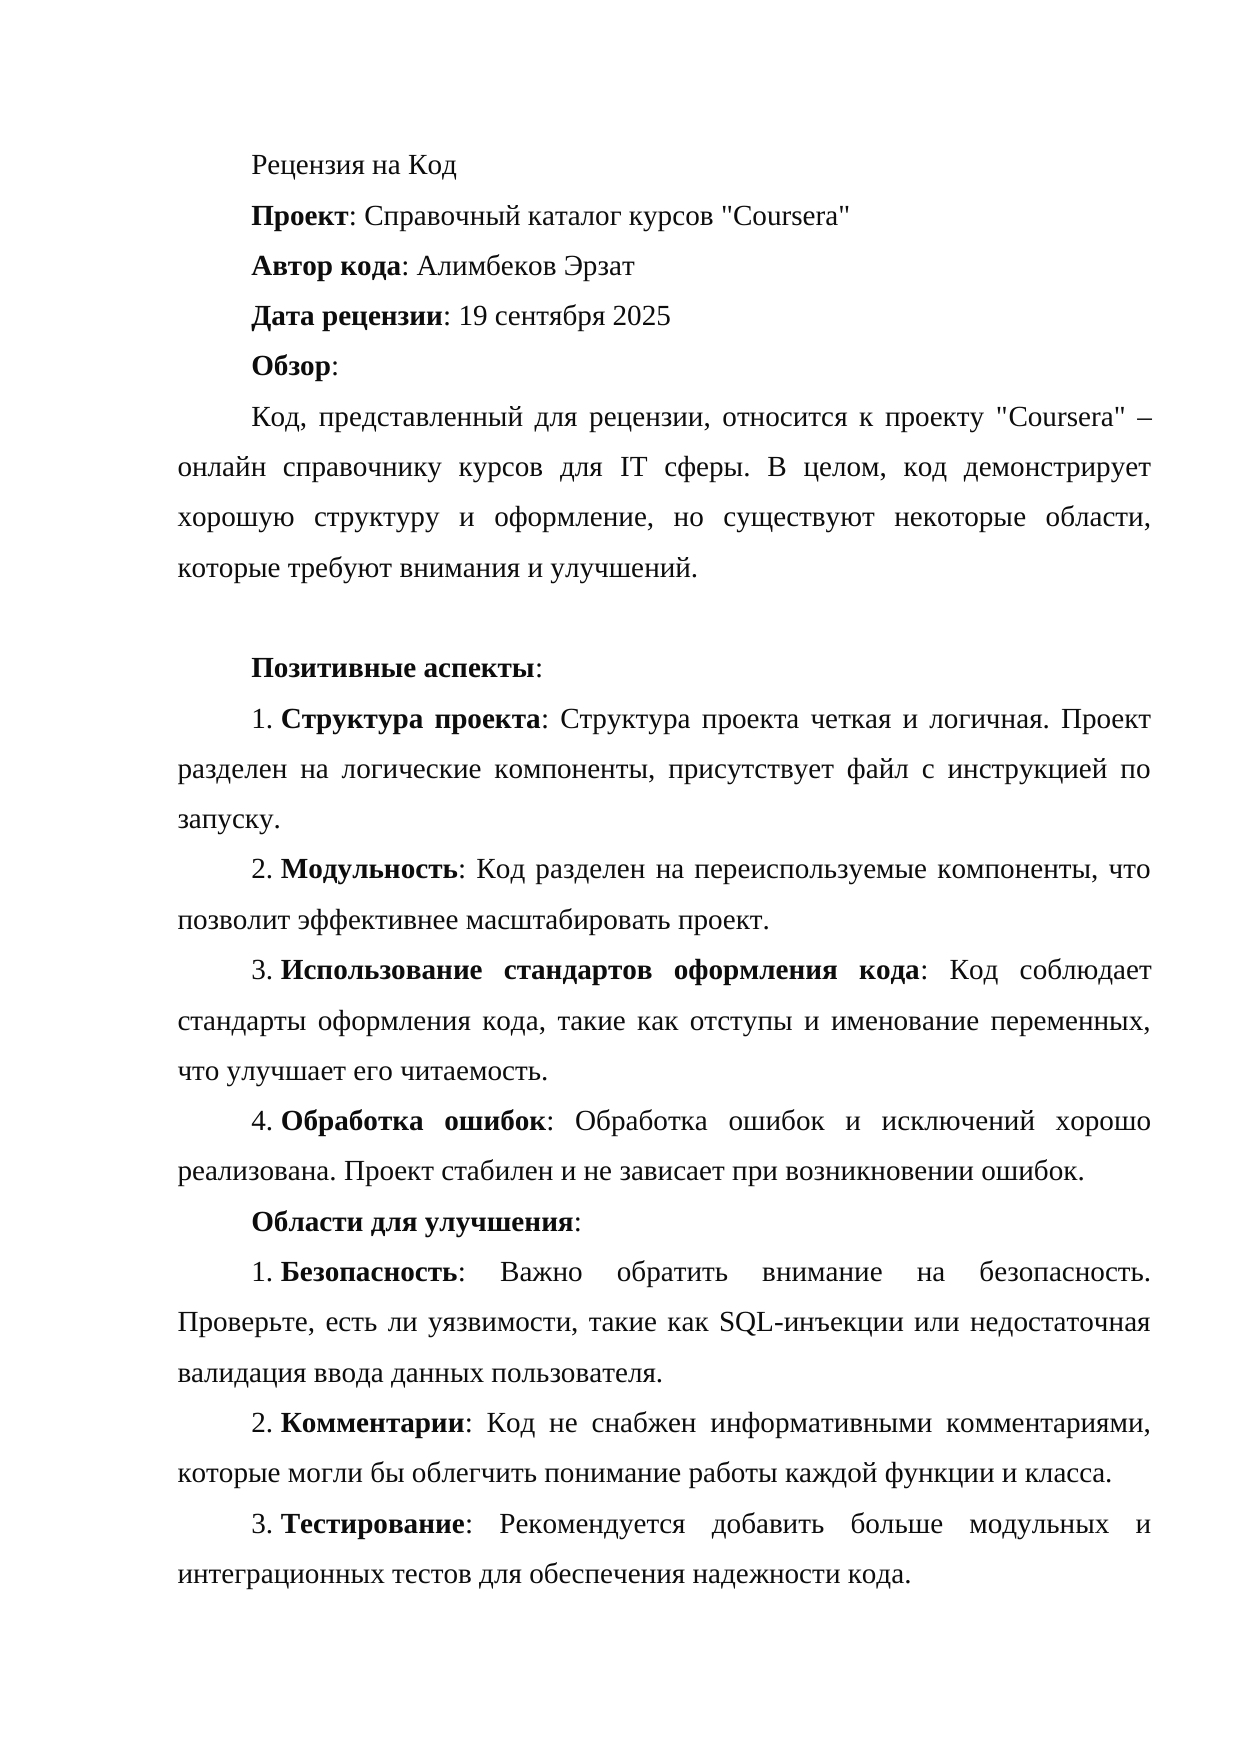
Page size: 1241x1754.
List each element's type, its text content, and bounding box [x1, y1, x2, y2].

list Структура проекта: Структура проекта четкая и логичная. Проект разделен на логические компоненты, присутствует файл с инструкцией по запуску. [177, 701, 1152, 835]
text Автор кода: Алимбеков Эрзат [177, 248, 1152, 281]
list Модульность: Код разделен на переиспользуемые компоненты, что позволит эффективнее масштабировать проект. [177, 852, 1152, 936]
text Позитивные аспекты: [177, 650, 1152, 684]
list Тестирование: Рекомендуется добавить больше модульных и интеграционных тестов для обеспечения надежности кода. [177, 1506, 1152, 1589]
text Обзор: [177, 348, 1152, 382]
text Области для улучшения: [177, 1204, 1152, 1237]
text Рецензия на Код [177, 147, 1152, 181]
text Проект: Справочный каталог курсов "Coursera" [177, 198, 1152, 231]
list Безопасность: Важно обратить внимание на безопасность. Проверьте, есть ли уязвимости, такие как SQL-инъекции или недостаточная валидация ввода данных пользователя. [177, 1254, 1152, 1388]
text 4. Обработка ошибок: Обработка ошибок и исключений хорошо реализована. Проект стабилен и не зависает при возникновении ошибок. [177, 1103, 1152, 1187]
text 3. Использование стандартов оформления кода: Код соблюдает стандарты оформления кода, такие как отступы и именование переменных, что улучшает его читаемость. [177, 952, 1152, 1086]
text Дата рецензии: 19 сентября 2025 [177, 298, 1152, 332]
text Код, представленный для рецензии, относится к проекту "Coursera" – онлайн справочнику курсов для IT сферы. В целом, код демонстрирует хорошую структуру и оформление, но существуют некоторые области, которые требуют внимания и улучшений. [177, 399, 1152, 583]
list Комментарии: Код не снабжен информативными комментариями, которые могли бы облегчить понимание работы каждой функции и класса. [177, 1405, 1152, 1489]
